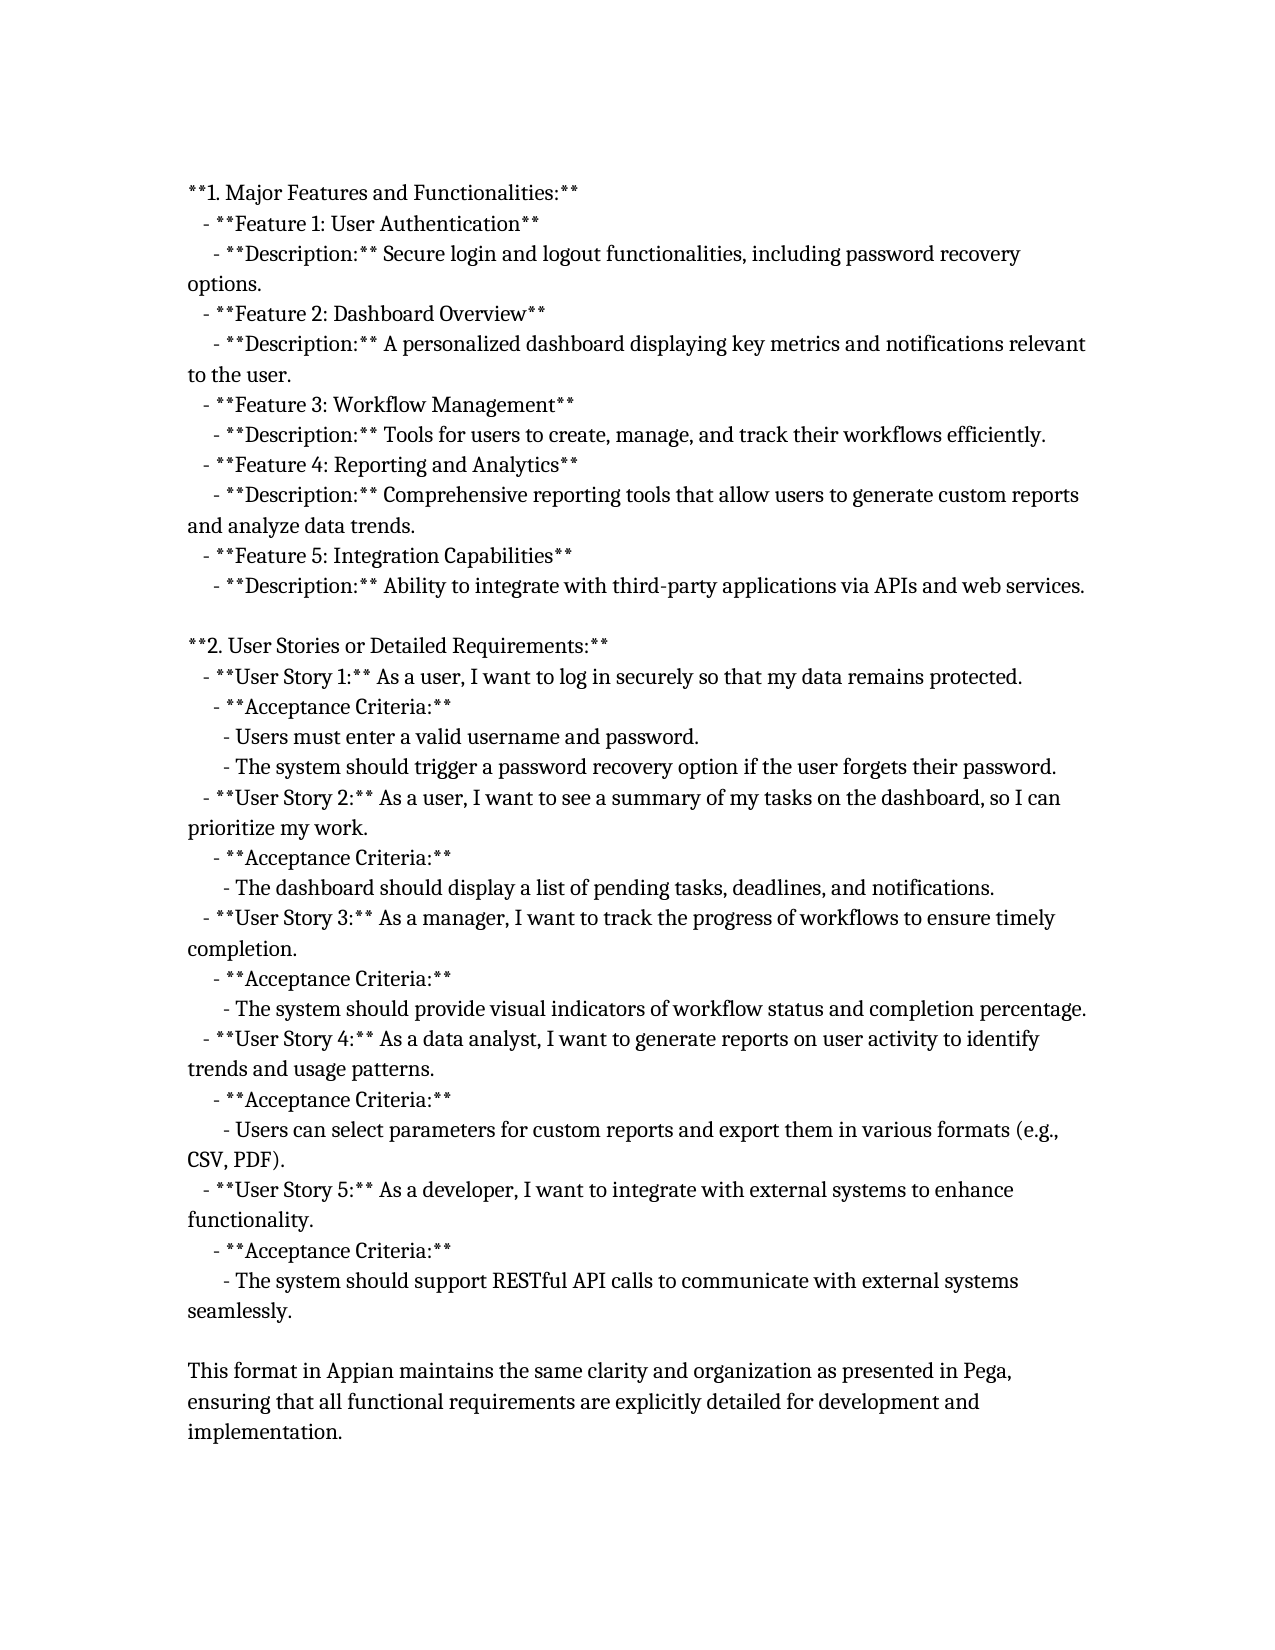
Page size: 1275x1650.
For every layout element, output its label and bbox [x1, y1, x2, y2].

text [187, 150, 1087, 1445]
